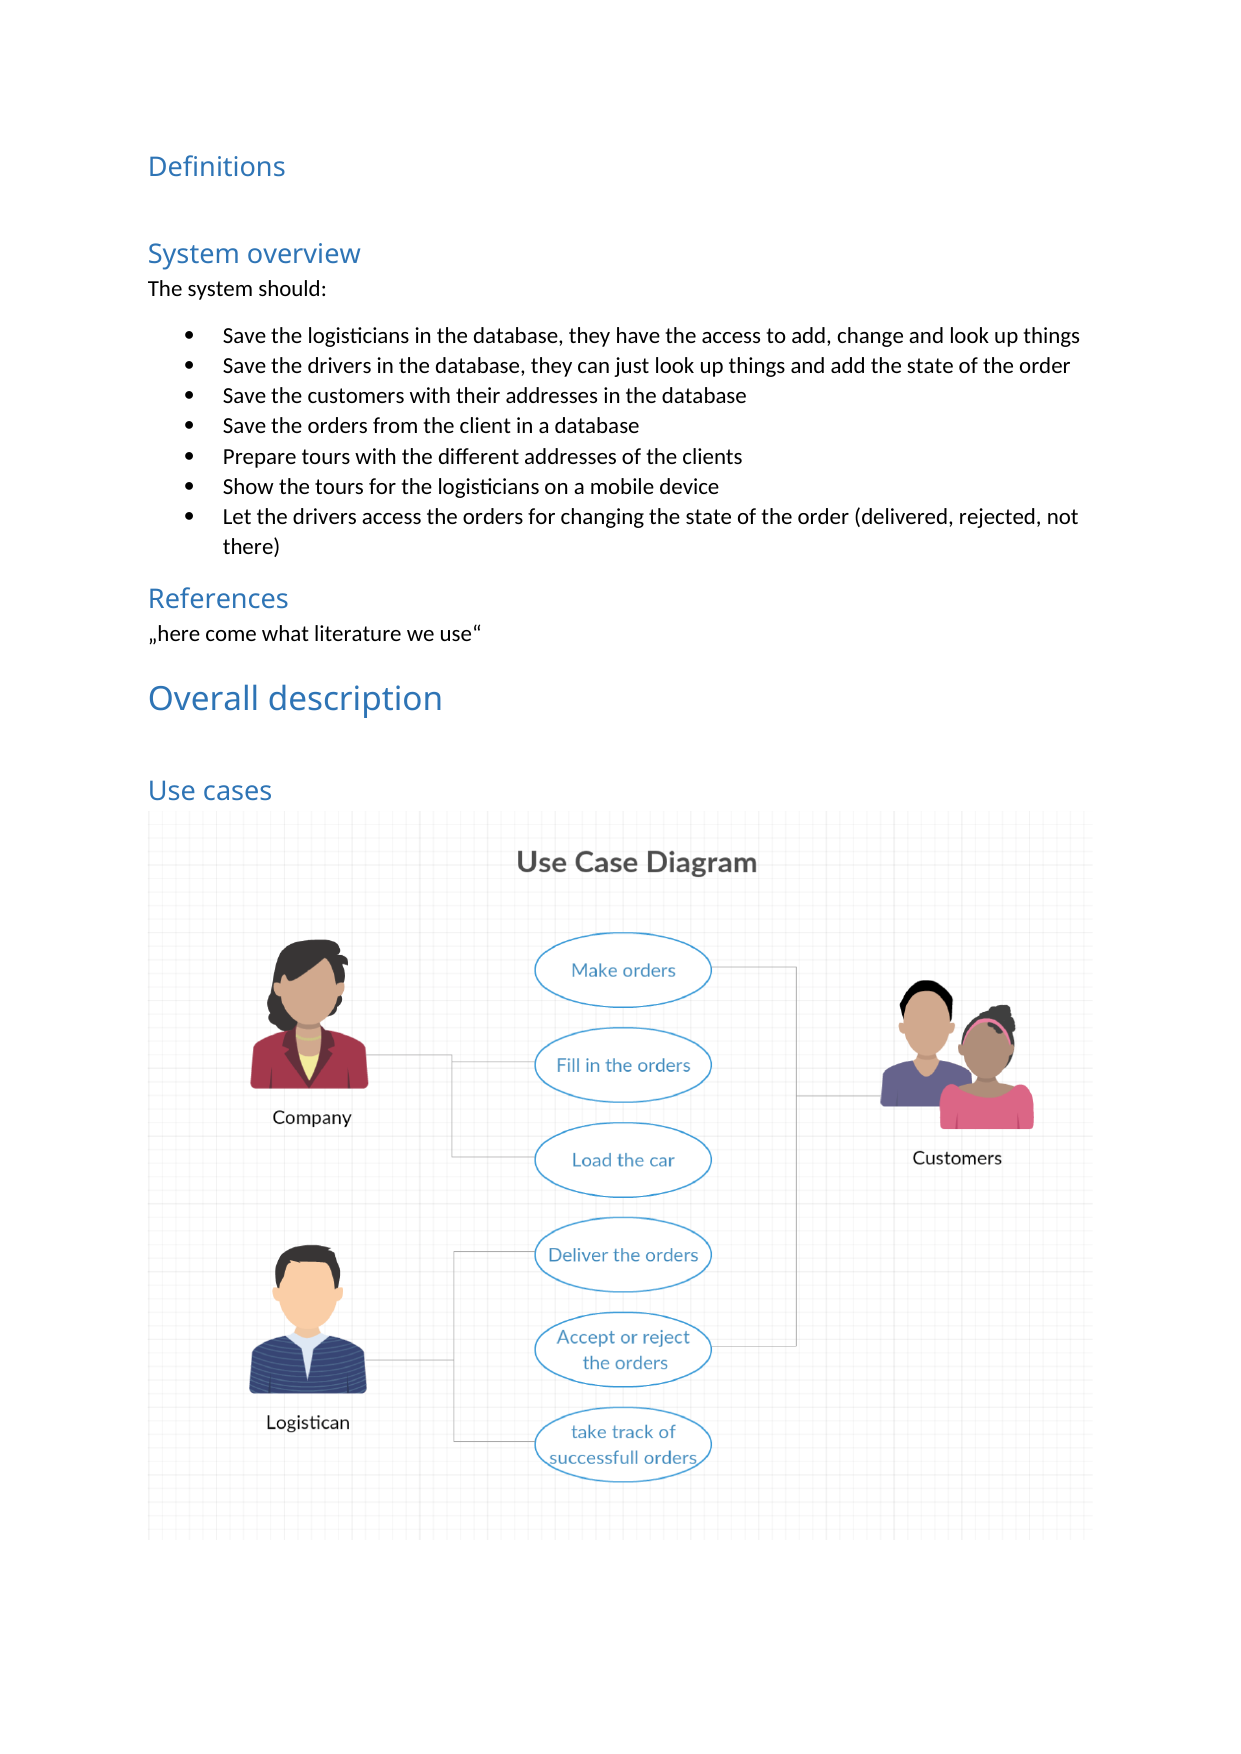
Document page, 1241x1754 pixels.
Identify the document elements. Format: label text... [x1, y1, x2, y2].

list Save the drivers in the database, they can just look up things and add the state of the order [185, 351, 1093, 379]
subtitle References [148, 579, 1093, 616]
subtitle Use cases [148, 771, 1093, 808]
list Save the orders from the client in a database [185, 412, 1093, 439]
text The system should: [148, 274, 1093, 302]
subtitle System overview [148, 234, 1093, 271]
list Save the logisticians in the database, they have the access to add, change and look up things [185, 321, 1093, 349]
list Save the customers with their addresses in the database [185, 381, 1093, 409]
list Prepare tours with the different addresses of the clients [185, 442, 1093, 470]
list Let the drivers access the orders for changing the state of the order (delivered, rejected, not there) [185, 502, 1093, 560]
text „here come what literature we use“ [148, 619, 1093, 647]
picture [147, 811, 1093, 1540]
list Show the tours for the logisticians on a mobile device [185, 472, 1093, 500]
subtitle Overall description [148, 674, 1093, 720]
subtitle Definitions [148, 148, 1093, 184]
